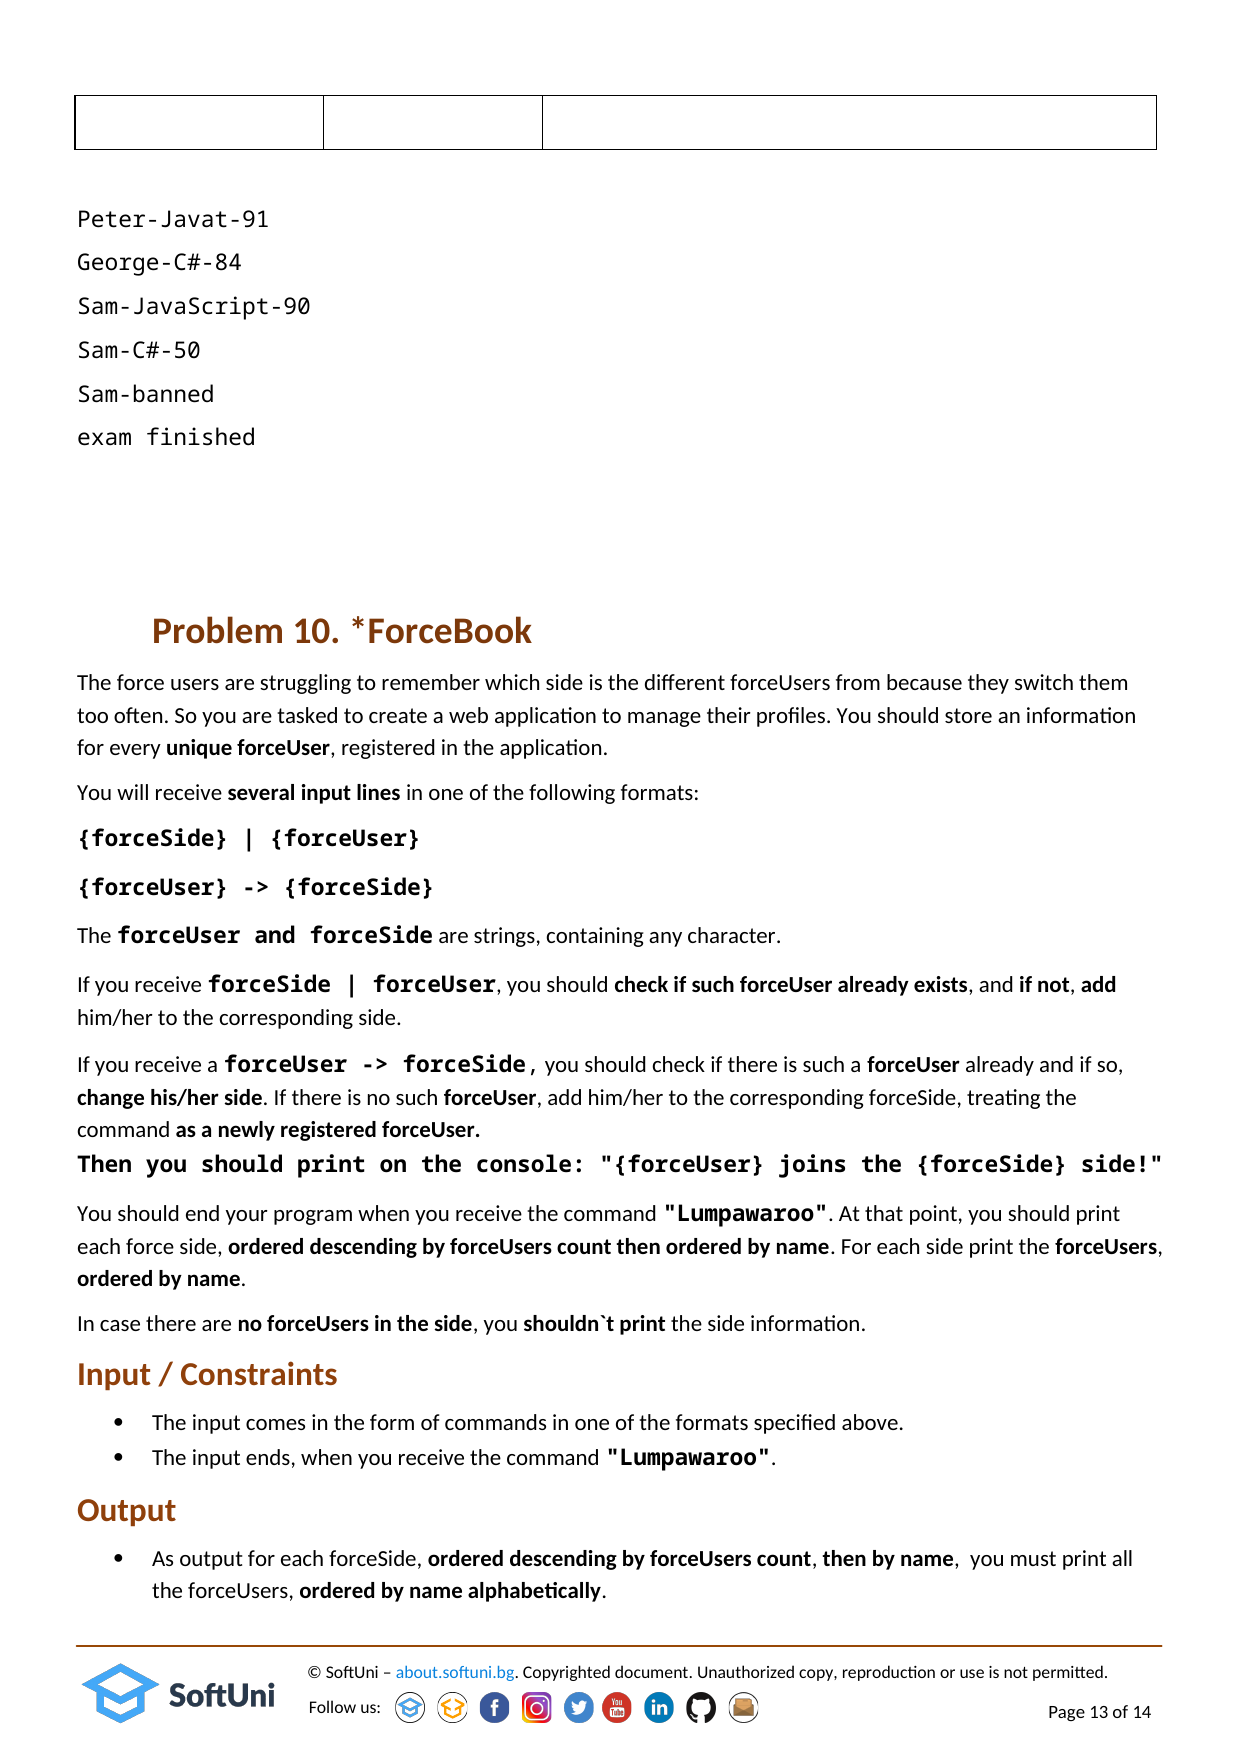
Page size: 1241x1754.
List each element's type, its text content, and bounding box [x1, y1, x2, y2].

picture [665, 1714, 674, 1723]
subtitle Problem 10. *ForceBook [152, 607, 1163, 653]
picture [644, 1714, 653, 1723]
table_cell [543, 96, 1156, 148]
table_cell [76, 96, 323, 148]
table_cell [324, 96, 542, 148]
text Sam-banned [77, 378, 1163, 409]
text If you receive forceSide | forceUser, you should check if such forceUser already exists, and if not, add him/her to the corresponding side. [77, 968, 1163, 1031]
text The force users are struggling to remember which side is the different forceUsers from because they switch them too often. So you are tasked to create a web application to manage their profiles. You should store an information for every unique forceUser, registered in the application. [77, 668, 1163, 761]
picture [686, 1692, 716, 1723]
picture [602, 1692, 632, 1723]
text Sam-JavaScript-90 [77, 290, 1163, 321]
subtitle Input / Constraints [77, 1353, 1163, 1394]
text Peter-Javat-91 [77, 203, 1163, 234]
list The input ends, when you receive the command "Lumpawaroo". [114, 1441, 1163, 1472]
text The forceUser and forceSide are strings, containing any character. [77, 919, 1163, 950]
picture [437, 1692, 468, 1723]
picture [75, 1658, 281, 1729]
picture [658, 1705, 667, 1714]
picture [395, 1692, 425, 1723]
text exam finished [77, 421, 1163, 453]
list As output for each forceSide, ordered descending by forceUsers count, then by name, you must print all the forceUsers, ordered by name alphabetically. [114, 1544, 1163, 1604]
picture [522, 1692, 552, 1723]
text If you receive a forceUser -> forceSide, you should check if there is such a forceUser already and if so, change his/her side. If there is no such forceUser, add him/her to the corresponding forceSide, treating the command as a newly registered forceUser. Then you should print on the console: "{forceUser} joins the {forceSide} side!" [77, 1048, 1163, 1179]
subtitle Output [77, 1489, 1163, 1530]
text {forceUser} -> {forceSide} [77, 871, 1163, 902]
picture [479, 1692, 510, 1723]
list The input comes in the form of commands in one of the formats specified above. [114, 1408, 1163, 1437]
text You will receive several input lines in one of the following formats: [77, 778, 1163, 806]
text Sam-C#-50 [77, 334, 1163, 365]
picture [665, 1692, 674, 1701]
picture [564, 1692, 594, 1723]
text In case there are no forceUsers in the side, you shouldn`t print the side information. [77, 1309, 1163, 1337]
text You should end your program when you receive the command "Lumpawaroo". At that point, you should print each force side, ordered descending by forceUsers count then ordered by name. For each side print the forceUsers, ordered by name. [77, 1196, 1163, 1292]
picture [644, 1692, 653, 1701]
text {forceSide} | {forceUser} [77, 822, 1163, 853]
picture [728, 1692, 759, 1723]
text George-C#-84 [77, 246, 1163, 278]
